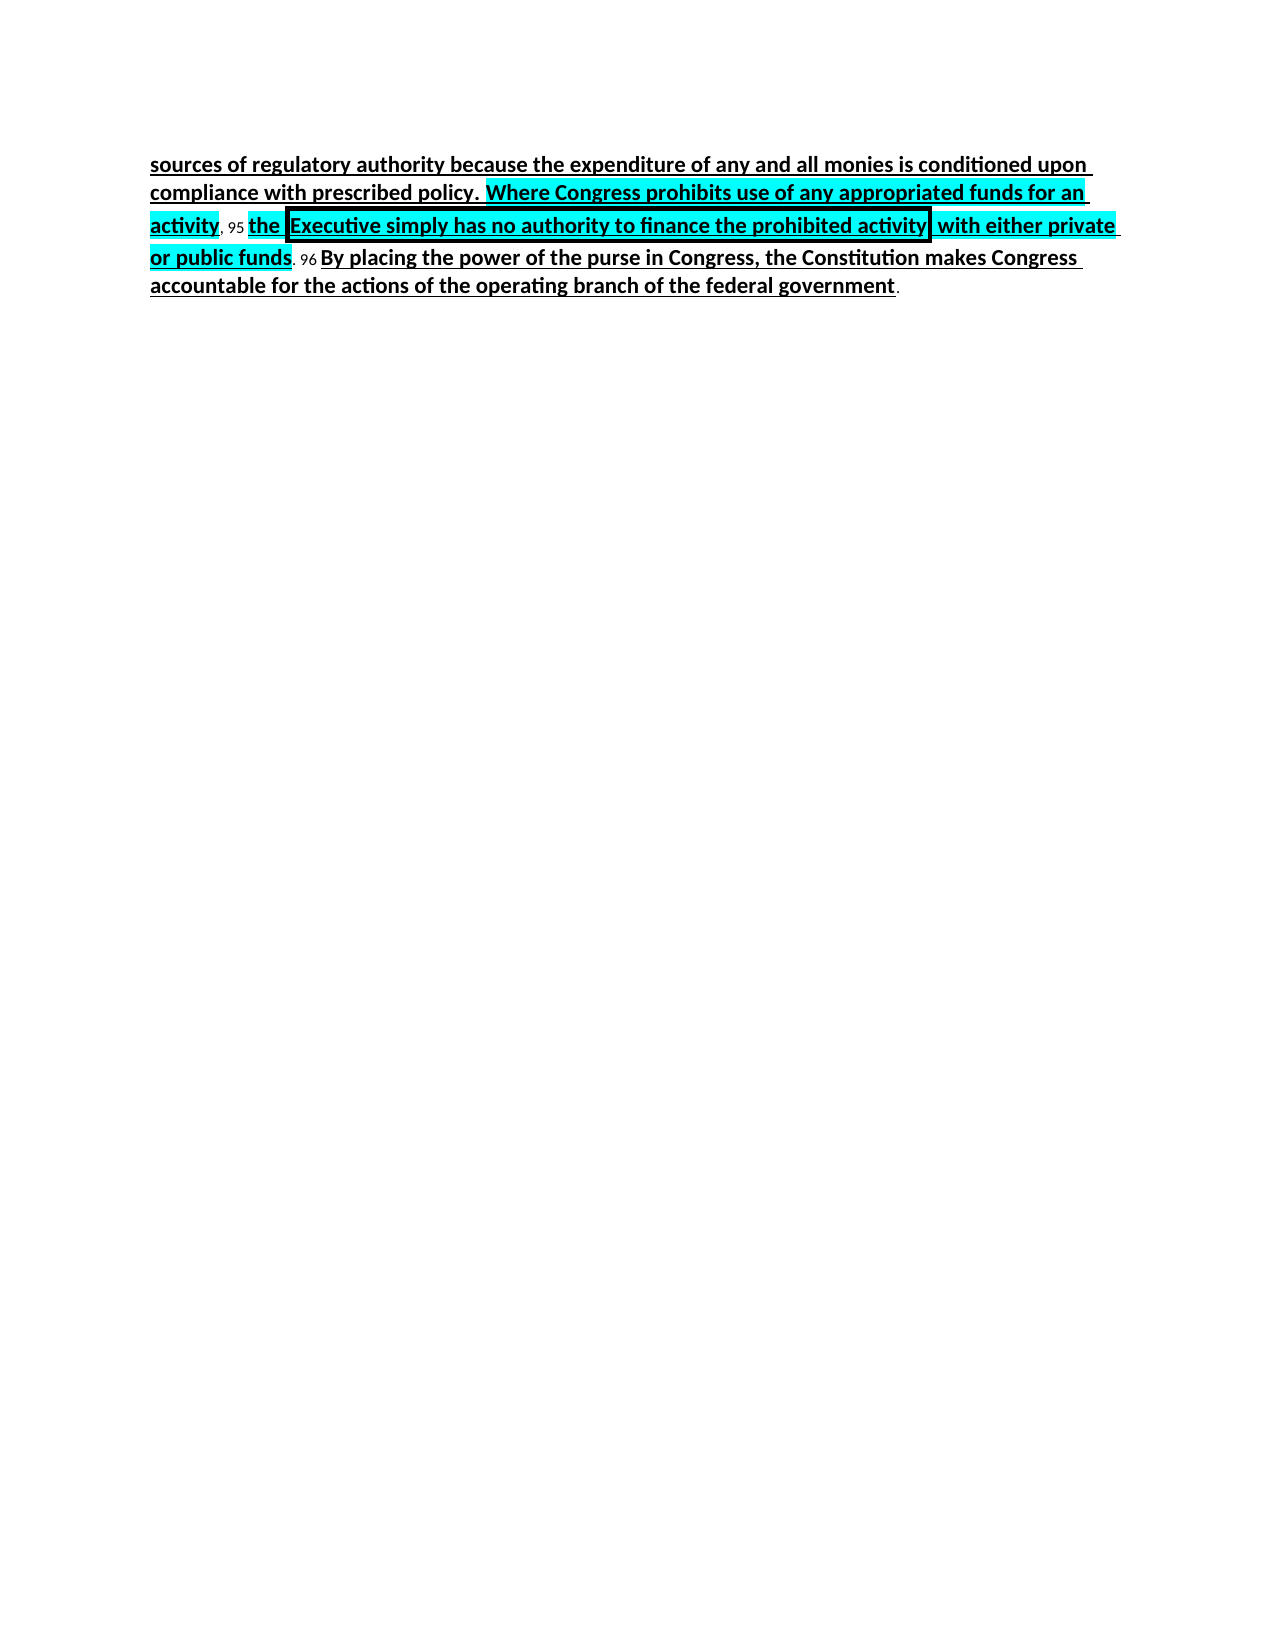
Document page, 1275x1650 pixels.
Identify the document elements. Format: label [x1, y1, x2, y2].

text [150, 150, 1125, 299]
